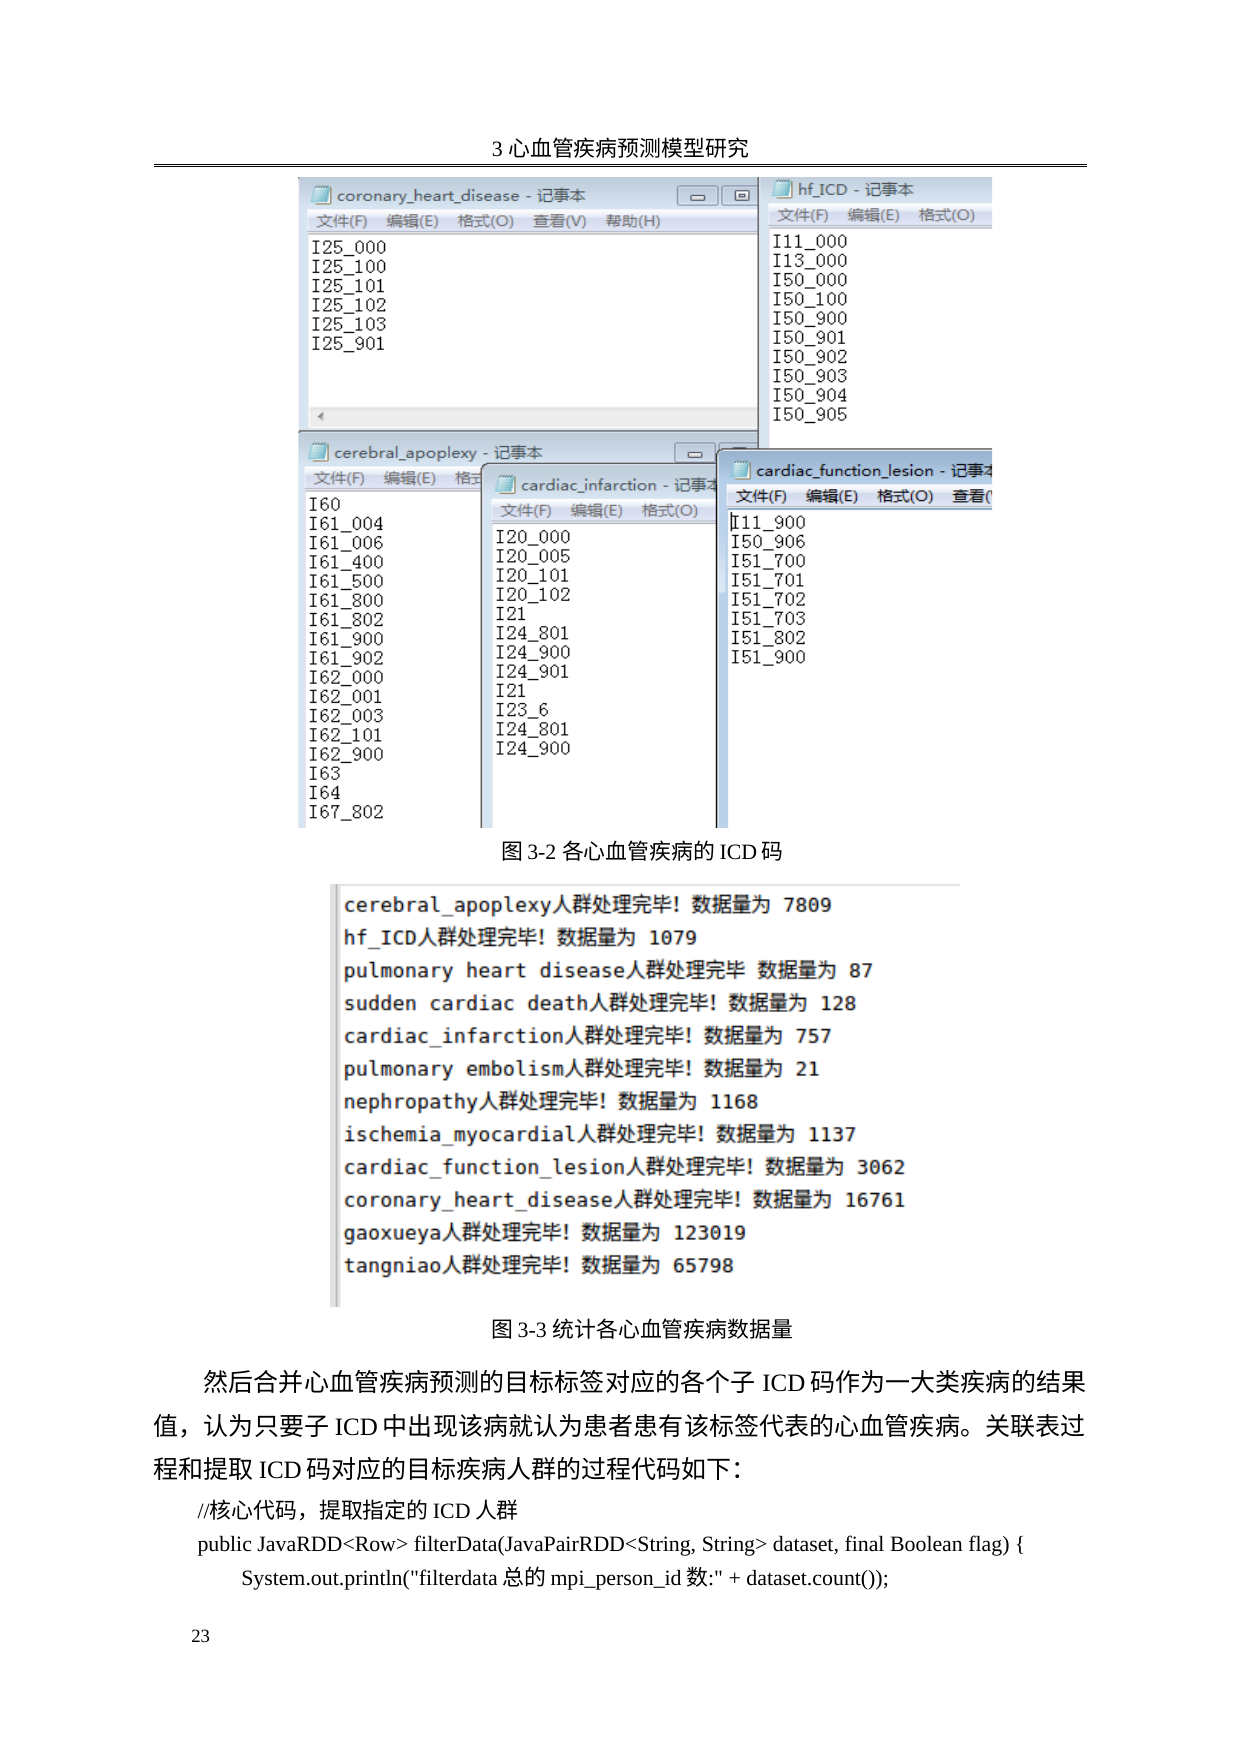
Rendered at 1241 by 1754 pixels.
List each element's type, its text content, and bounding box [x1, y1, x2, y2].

picture [298, 177, 993, 828]
text public JavaRDD<Row> filterData(JavaPairRDD<String, String> dataset, final Boolean flag) { [153, 1531, 1087, 1556]
text //核心代码，提取指定的ICD人群 [153, 1493, 1087, 1525]
text 图3-2 各心血管疾病的ICD码 [153, 834, 1087, 865]
text 图3-3 统计各心血管疾病数据量 [153, 1312, 1087, 1344]
picture [330, 884, 961, 1307]
text 然后合并心血管疾病预测的目标标签对应的各个子ICD码作为一大类疾病的结果值，认为只要子ICD中出现该病就认为患者患有该标签代表的心血管疾病。关联表过程和提取ICD码对应的目标疾病人群的过程代码如下： [153, 1363, 1087, 1486]
text System.out.println("filterdata总的mpi_person_id数:" + dataset.count()); [153, 1560, 1087, 1592]
